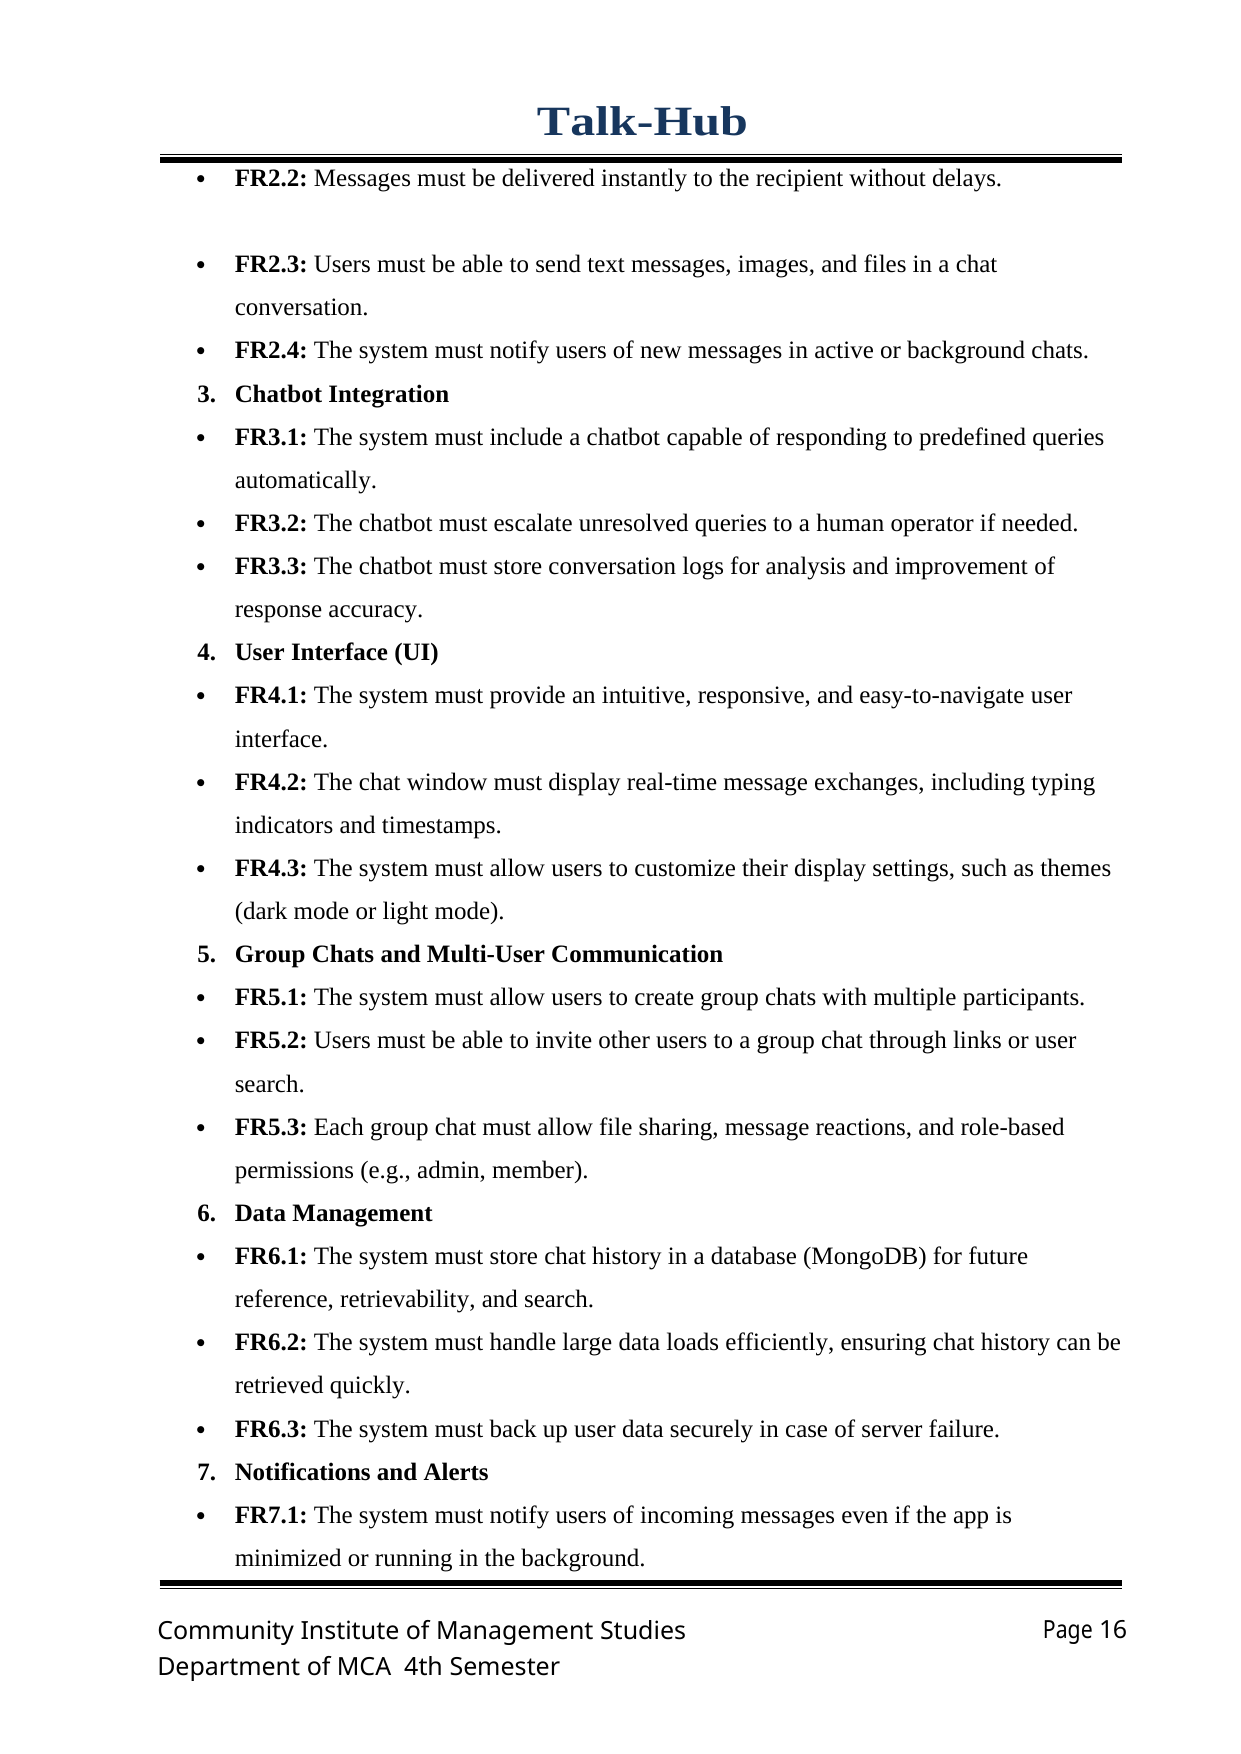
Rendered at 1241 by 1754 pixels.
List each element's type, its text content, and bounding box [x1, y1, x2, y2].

list Chatbot Integration [197, 379, 1122, 407]
list FR6.3: The system must back up user data securely in case of server failure. [197, 1414, 1122, 1442]
list Data Management [197, 1198, 1122, 1227]
list FR6.2: The system must handle large data loads efficiently, ensuring chat history can be retrieved quickly. [197, 1327, 1122, 1399]
list FR3.1: The system must include a chatbot capable of responding to predefined queries automatically. [197, 422, 1122, 494]
list FR6.1: The system must store chat history in a database (MongoDB) for future reference, retrievability, and search. [197, 1241, 1122, 1313]
list Group Chats and Multi-User Communication [197, 939, 1122, 968]
list FR5.3: Each group chat must allow file sharing, message reactions, and role-based permissions (e.g., admin, member). [197, 1112, 1122, 1184]
list FR7.1: The system must notify users of incoming messages even if the app is minimized or running in the background. [197, 1500, 1122, 1572]
list FR2.2: Messages must be delivered instantly to the recipient without delays. [197, 163, 1122, 192]
list User Interface (UI) [197, 637, 1122, 666]
list FR5.1: The system must allow users to create group chats with multiple participants. [197, 982, 1122, 1011]
list FR2.3: Users must be able to send text messages, images, and files in a chat conversation. [197, 249, 1122, 321]
list FR5.2: Users must be able to invite other users to a group chat through links or user search. [197, 1026, 1122, 1097]
list FR3.3: The chatbot must store conversation logs for analysis and improvement of response accuracy. [197, 551, 1122, 623]
list Notifications and Alerts [197, 1457, 1122, 1486]
list FR4.2: The chat window must display real-time message exchanges, including typing indicators and timestamps. [197, 767, 1122, 839]
list FR4.3: The system must allow users to customize their display settings, such as themes (dark mode or light mode). [197, 853, 1122, 925]
list FR4.1: The system must provide an intuitive, responsive, and easy-to-navigate user interface. [197, 681, 1122, 752]
list FR3.2: The chatbot must escalate unresolved queries to a human operator if needed. [197, 508, 1122, 537]
list FR2.4: The system must notify users of new messages in active or background chats. [197, 336, 1122, 364]
